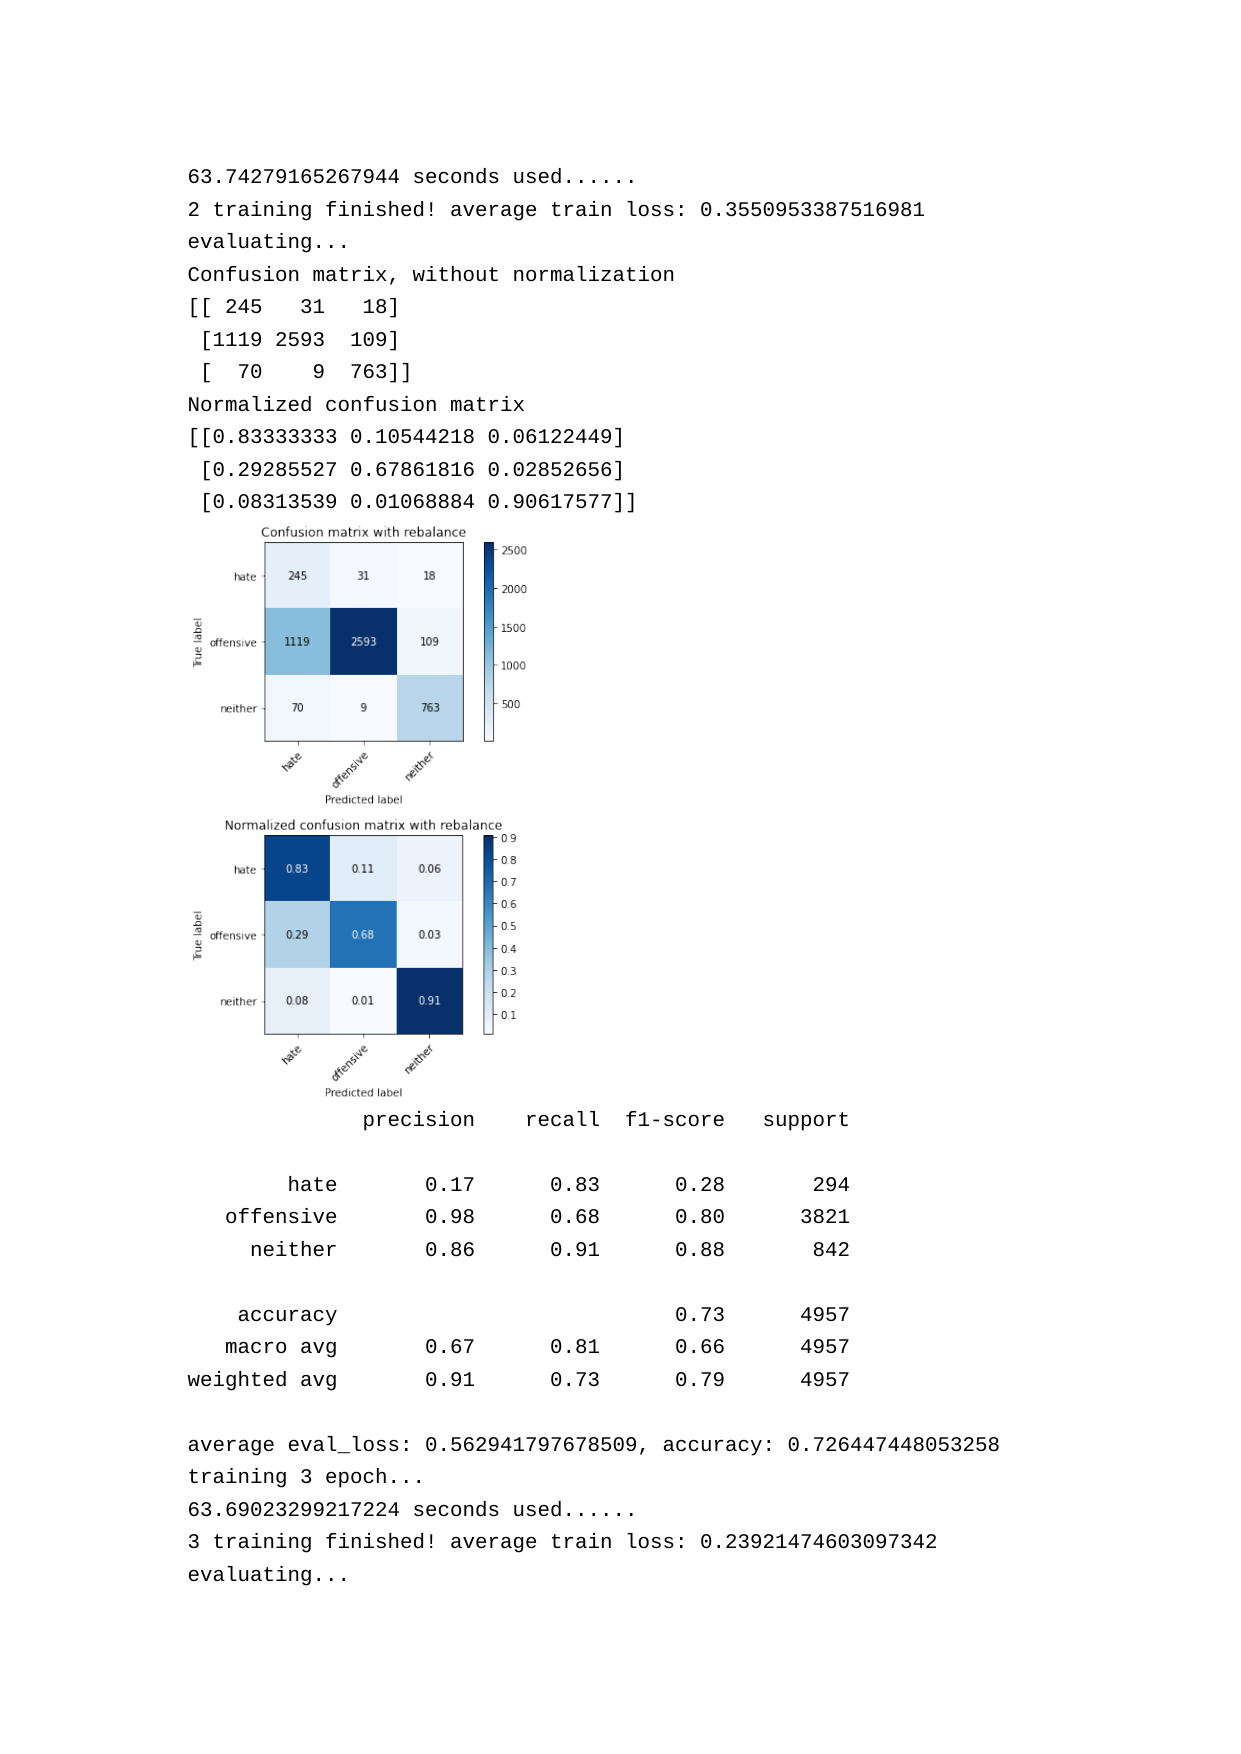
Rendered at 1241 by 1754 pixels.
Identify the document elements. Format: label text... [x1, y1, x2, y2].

text neither 0.86 0.91 0.88 842 [187, 1234, 1053, 1267]
text offensive 0.98 0.68 0.80 3821 [187, 1202, 1053, 1234]
text 2 training finished! average train loss: 0.3550953387516981 [187, 194, 1053, 227]
text [0.29285527 0.67861816 0.02852656] [187, 454, 1053, 487]
picture [187, 519, 534, 1105]
text [[ 245 31 18] [187, 292, 1053, 324]
text 63.69023299217224 seconds used...... [187, 1494, 1053, 1527]
text [1119 2593 109] [187, 324, 1053, 357]
text [0.08313539 0.01068884 0.90617577]] [187, 487, 1053, 519]
text evaluating... [187, 1559, 1053, 1592]
text 63.74279165267944 seconds used...... [187, 162, 1053, 194]
text Confusion matrix, without normalization [187, 259, 1053, 292]
text macro avg 0.67 0.81 0.66 4957 [187, 1332, 1053, 1364]
text [ 70 9 763]] [187, 357, 1053, 389]
text precision recall f1-score support [187, 1104, 1053, 1137]
text training 3 epoch... [187, 1462, 1053, 1494]
text evaluating... [187, 227, 1053, 259]
text 3 training finished! average train loss: 0.23921474603097342 [187, 1527, 1053, 1559]
text hate 0.17 0.83 0.28 294 [187, 1169, 1053, 1202]
text Normalized confusion matrix [187, 389, 1053, 422]
text [[0.83333333 0.10544218 0.06122449] [187, 422, 1053, 454]
text weighted avg 0.91 0.73 0.79 4957 [187, 1364, 1053, 1397]
text average eval_loss: 0.562941797678509, accuracy: 0.726447448053258 [187, 1429, 1053, 1462]
text accuracy 0.73 4957 [187, 1299, 1053, 1332]
